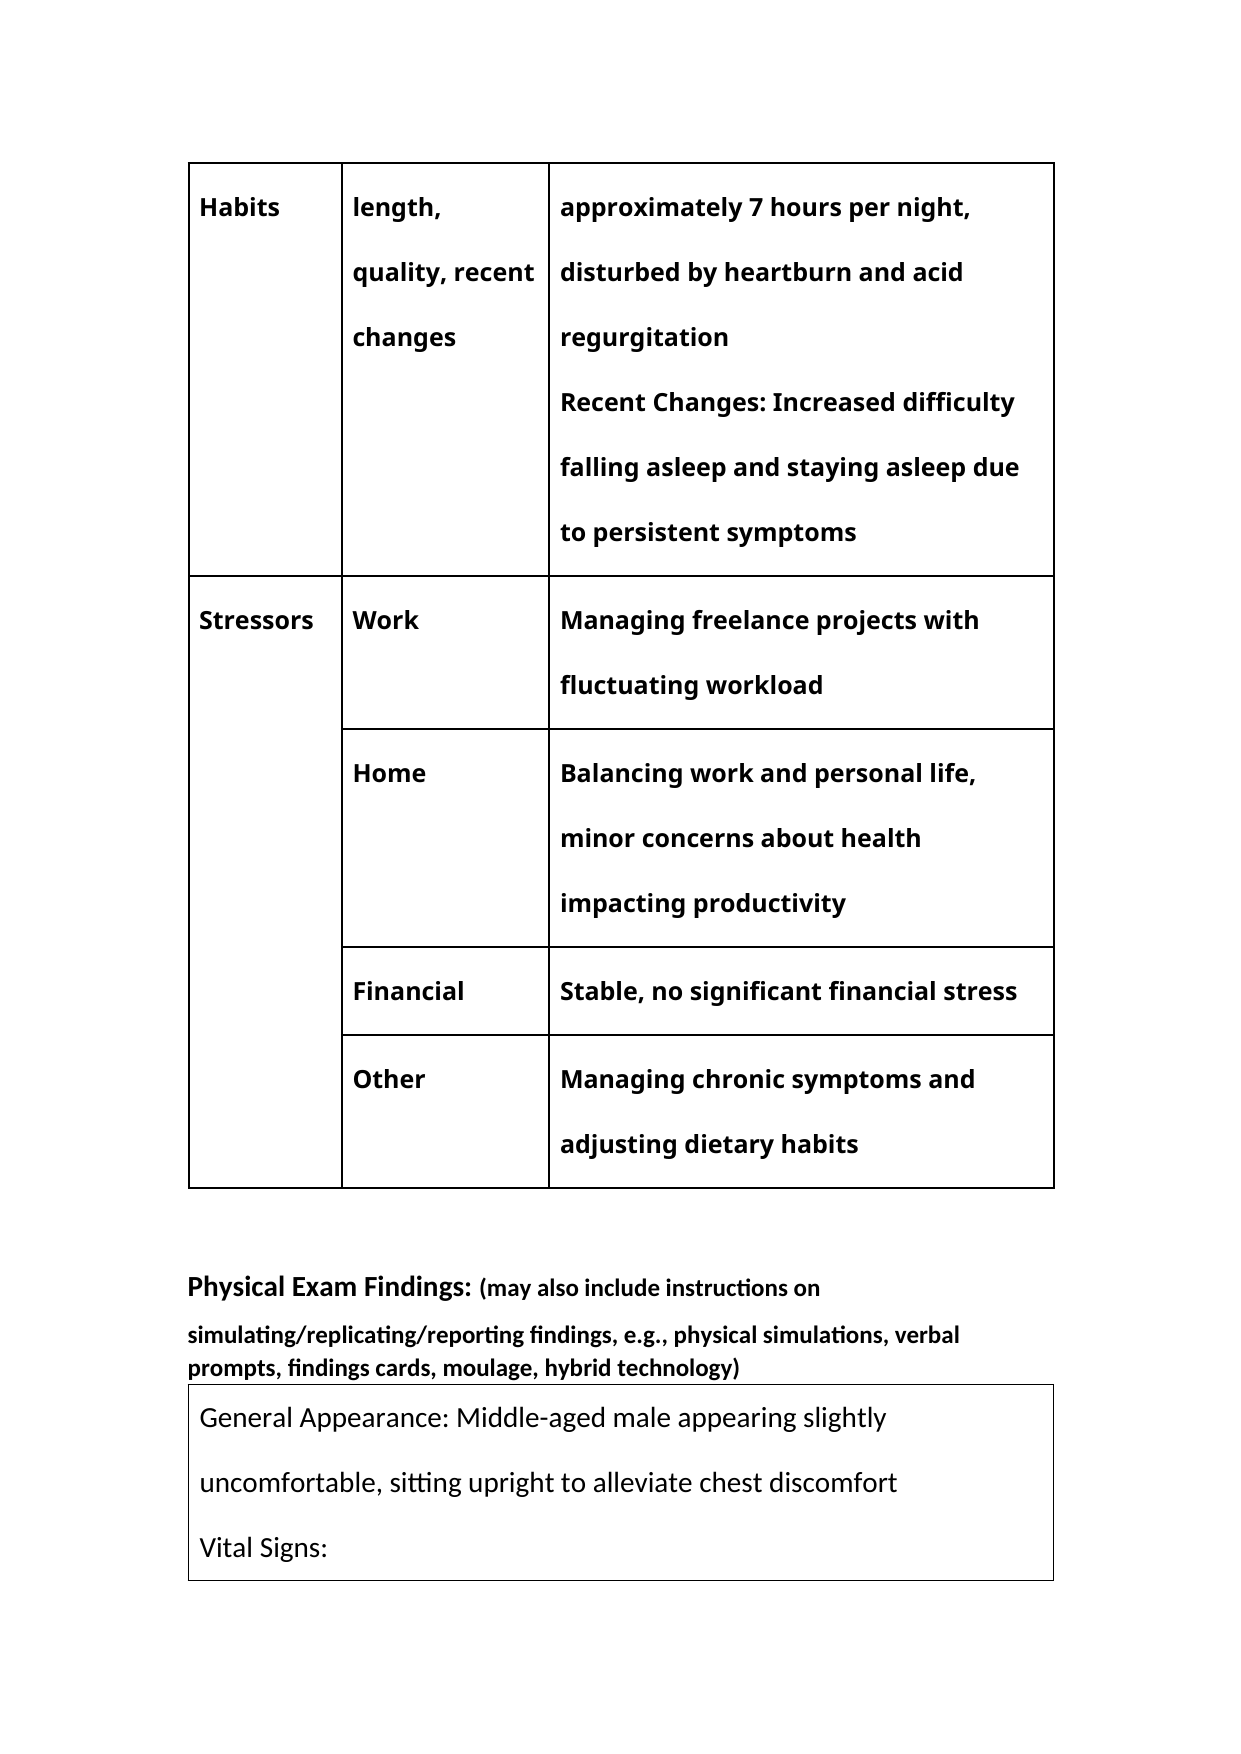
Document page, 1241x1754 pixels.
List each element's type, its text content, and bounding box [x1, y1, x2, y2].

table_cell Stable, no significant financial stress [550, 948, 1053, 1034]
table_cell Stressors [190, 577, 341, 1187]
table_cell Balancing work and personal life, minor concerns about health impacting productivity [550, 730, 1053, 946]
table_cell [343, 164, 548, 575]
table_cell Managing chronic symptoms and adjusting dietary habits [550, 1036, 1053, 1187]
table_cell Home [343, 730, 548, 946]
table_cell Other [343, 1036, 548, 1187]
table_cell Managing freelance projects with fluctuating workload [550, 577, 1053, 728]
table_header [189, 1385, 1053, 1580]
table_cell Financial [343, 948, 548, 1034]
table_cell Sleep Habits [190, 164, 341, 575]
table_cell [550, 164, 1053, 575]
table_cell Work [343, 577, 548, 728]
text Physical Exam Findings: (may also include instructions on simulating/replicating/reporting findings, e.g., physical simulations, verbal prompts, findings cards, moulage, hybrid technology) [187, 1254, 1053, 1384]
